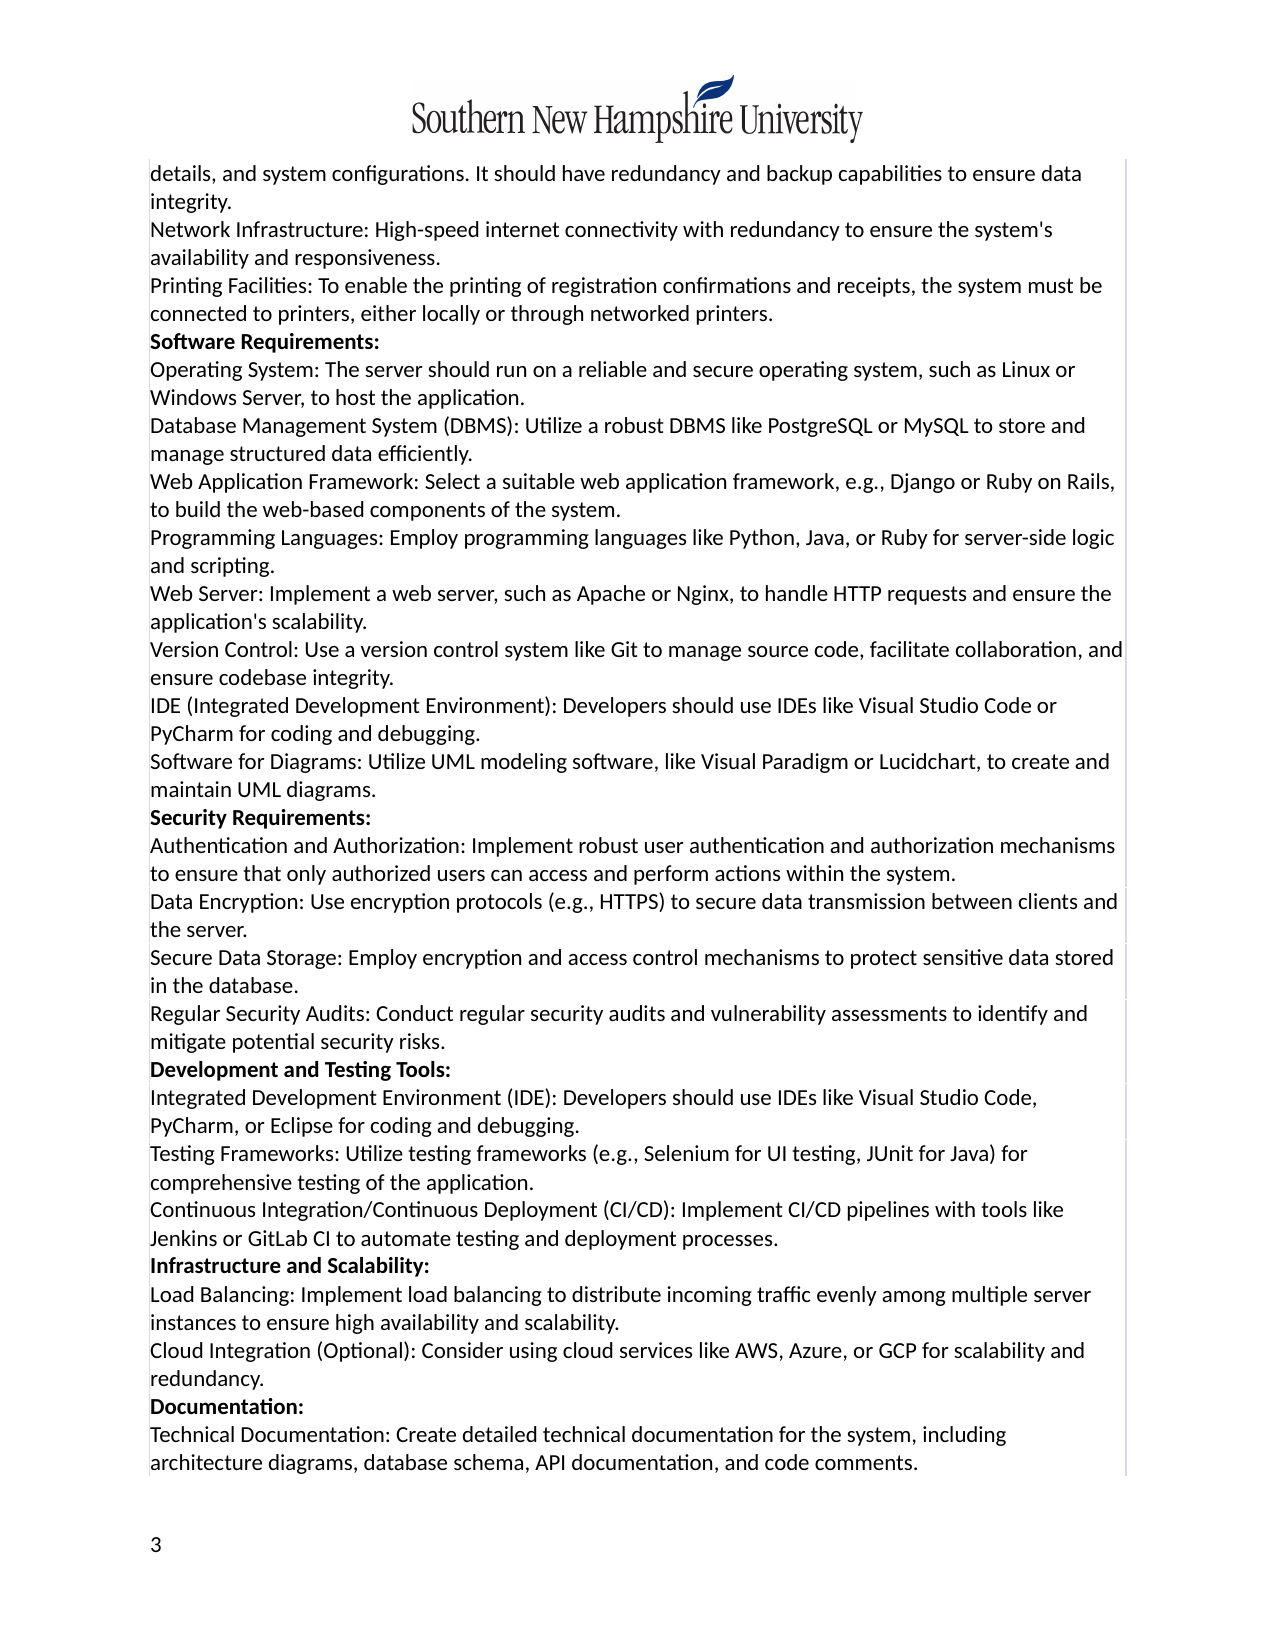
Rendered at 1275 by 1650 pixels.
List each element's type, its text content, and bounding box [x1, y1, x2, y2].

text Regular Security Audits: Conduct regular security audits and vulnerability assessments to identify and mitigate potential security risks. [150, 999, 1125, 1056]
text Continuous Integration/Continuous Deployment (CI/CD): Implement CI/CD pipelines with tools like Jenkins or GitLab CI to automate testing and deployment processes. [150, 1196, 1125, 1252]
text Data Encryption: Use encryption protocols (e.g., HTTPS) to secure data transmission between clients and the server. [150, 887, 1125, 943]
picture [412, 75, 863, 143]
text Infrastructure and Scalability: [150, 1252, 1125, 1280]
text Technical Documentation: Create detailed technical documentation for the system, including architecture diagrams, database schema, API documentation, and code comments. [150, 1420, 1125, 1476]
text Software for Diagrams: Utilize UML modeling software, like Visual Paradigm or Lucidchart, to create and maintain UML diagrams. [150, 747, 1125, 803]
text Testing Frameworks: Utilize testing frameworks (e.g., Selenium for UI testing, JUnit for Java) for comprehensive testing of the application. [150, 1139, 1125, 1196]
text Web Server: Implement a web server, such as Apache or Nginx, to handle HTTP requests and ensure the application's scalability. [150, 579, 1125, 635]
text Operating System: The server should run on a reliable and secure operating system, such as Linux or Windows Server, to host the application. [150, 355, 1125, 411]
text Database Management System (DBMS): Utilize a robust DBMS like PostgreSQL or MySQL to store and manage structured data efficiently. [150, 411, 1125, 467]
text IDE (Integrated Development Environment): Developers should use IDEs like Visual Studio Code or PyCharm for coding and debugging. [150, 691, 1125, 747]
text Version Control: Use a version control system like Git to manage source code, facilitate collaboration, and ensure codebase integrity. [150, 635, 1125, 691]
text Security Requirements: [150, 803, 1125, 831]
text Web Application Framework: Select a suitable web application framework, e.g., Django or Ruby on Rails, to build the web-based components of the system. [150, 467, 1125, 523]
text Development and Testing Tools: [150, 1056, 1125, 1083]
text Software Requirements: [150, 327, 1125, 355]
text Load Balancing: Implement load balancing to distribute incoming traffic evenly among multiple server instances to ensure high availability and scalability. [150, 1280, 1125, 1336]
text Documentation: [150, 1392, 1125, 1420]
text Cloud Integration (Optional): Consider using cloud services like AWS, Azure, or GCP for scalability and redundancy. [150, 1336, 1125, 1392]
text Integrated Development Environment (IDE): Developers should use IDEs like Visual Studio Code, PyCharm, or Eclipse for coding and debugging. [150, 1083, 1125, 1139]
text Secure Data Storage: Employ encryption and access control mechanisms to protect sensitive data stored in the database. [150, 943, 1125, 999]
text Network Infrastructure: High-speed internet connectivity with redundancy to ensure the system's availability and responsiveness. [150, 215, 1125, 271]
text Printing Facilities: To enable the printing of registration confirmations and receipts, the system must be connected to printers, either locally or through networked printers. [150, 271, 1125, 327]
text Authentication and Authorization: Implement robust user authentication and authorization mechanisms to ensure that only authorized users can access and perform actions within the system. [150, 831, 1125, 887]
text Programming Languages: Employ programming languages like Python, Java, or Ruby for server-side logic and scripting. [150, 523, 1125, 579]
